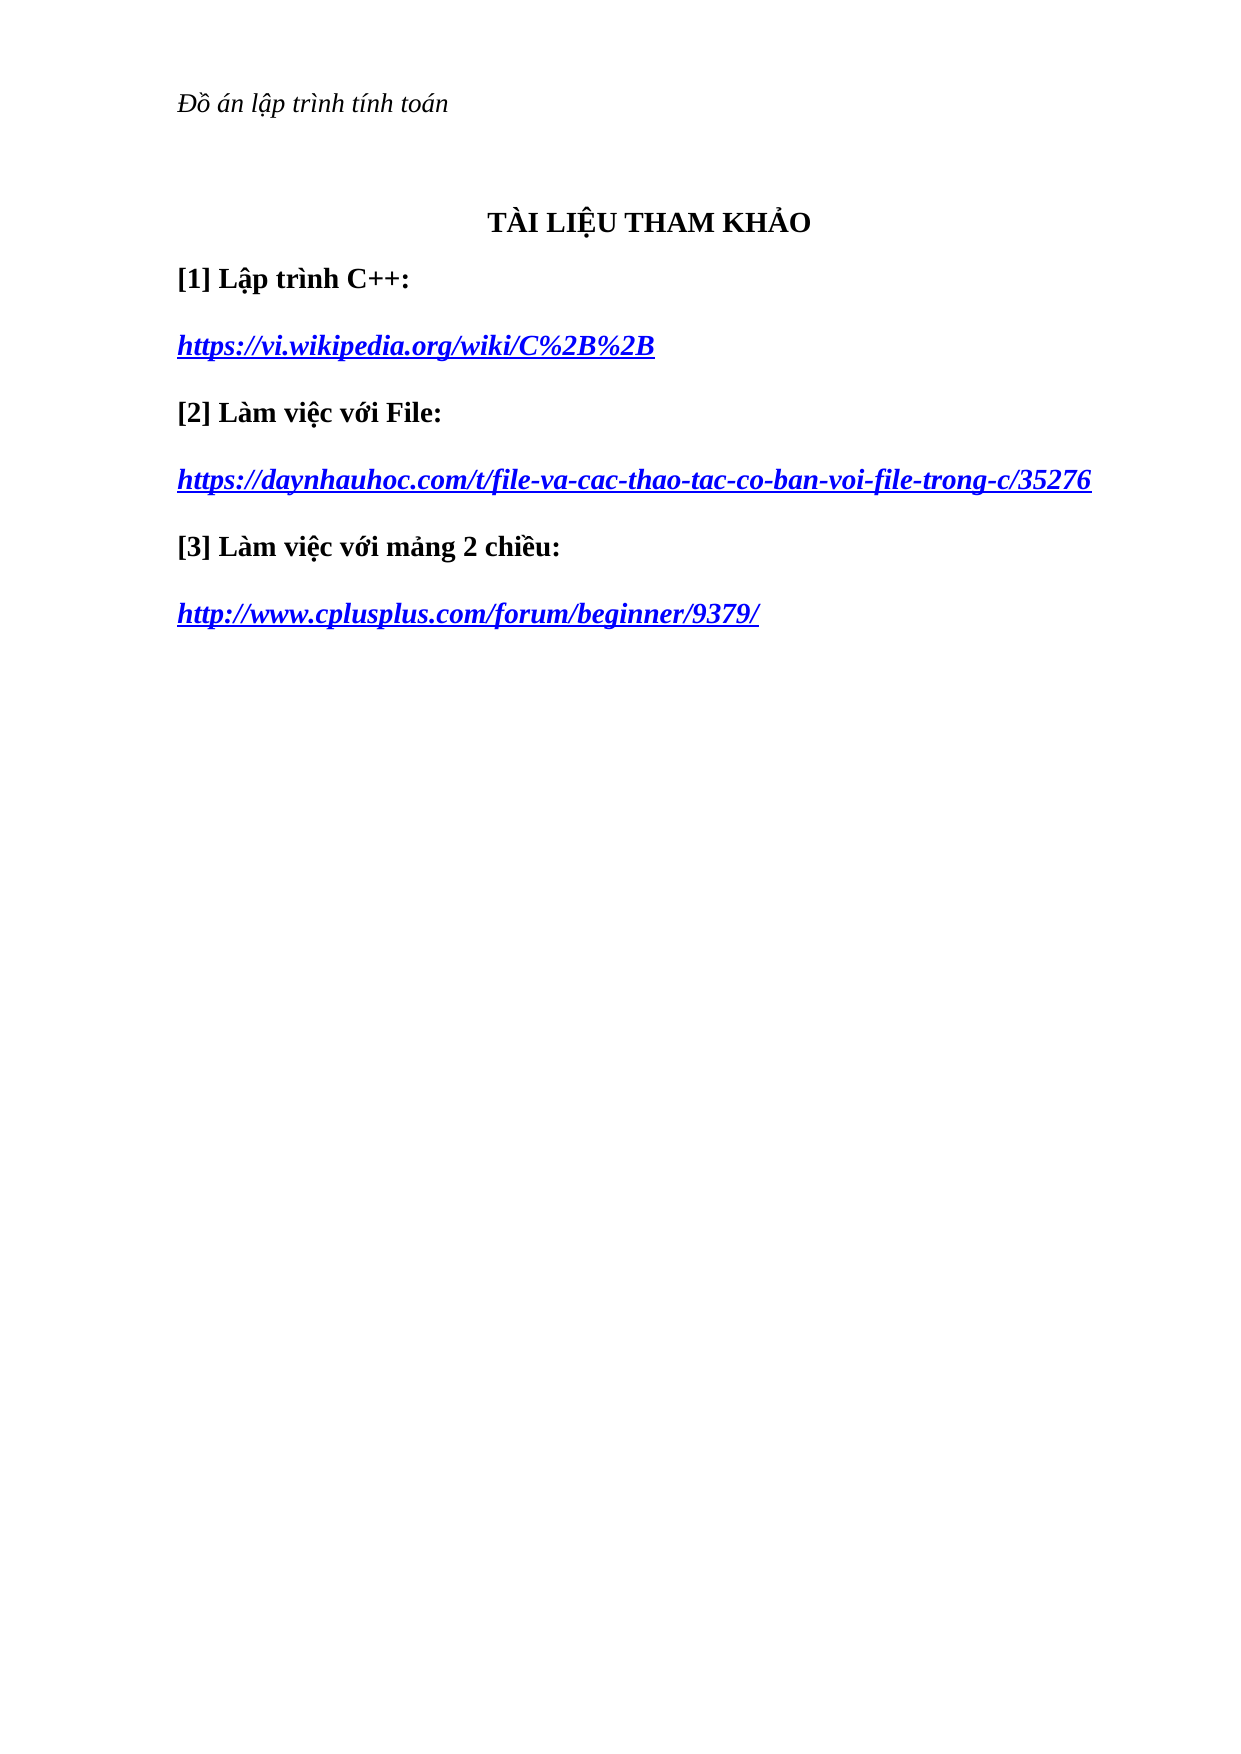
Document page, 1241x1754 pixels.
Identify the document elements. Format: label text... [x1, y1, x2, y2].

text https://daynhauhoc.com/t/file-va-cac-thao-tac-co-ban-voi-file-trong-c/35276 [177, 462, 1122, 496]
title TÀI LIỆU THAM KHẢO [177, 205, 1122, 238]
text [1] Lập trình C++: [177, 261, 1122, 294]
text [3] Làm việc với mảng 2 chiều: [177, 529, 1122, 563]
text http://www.cplusplus.com/forum/beginner/9379/ [177, 596, 1122, 630]
text https://vi.wikipedia.org/wiki/C%2B%2B [177, 328, 1122, 362]
text [2] Làm việc với File: [177, 395, 1122, 429]
